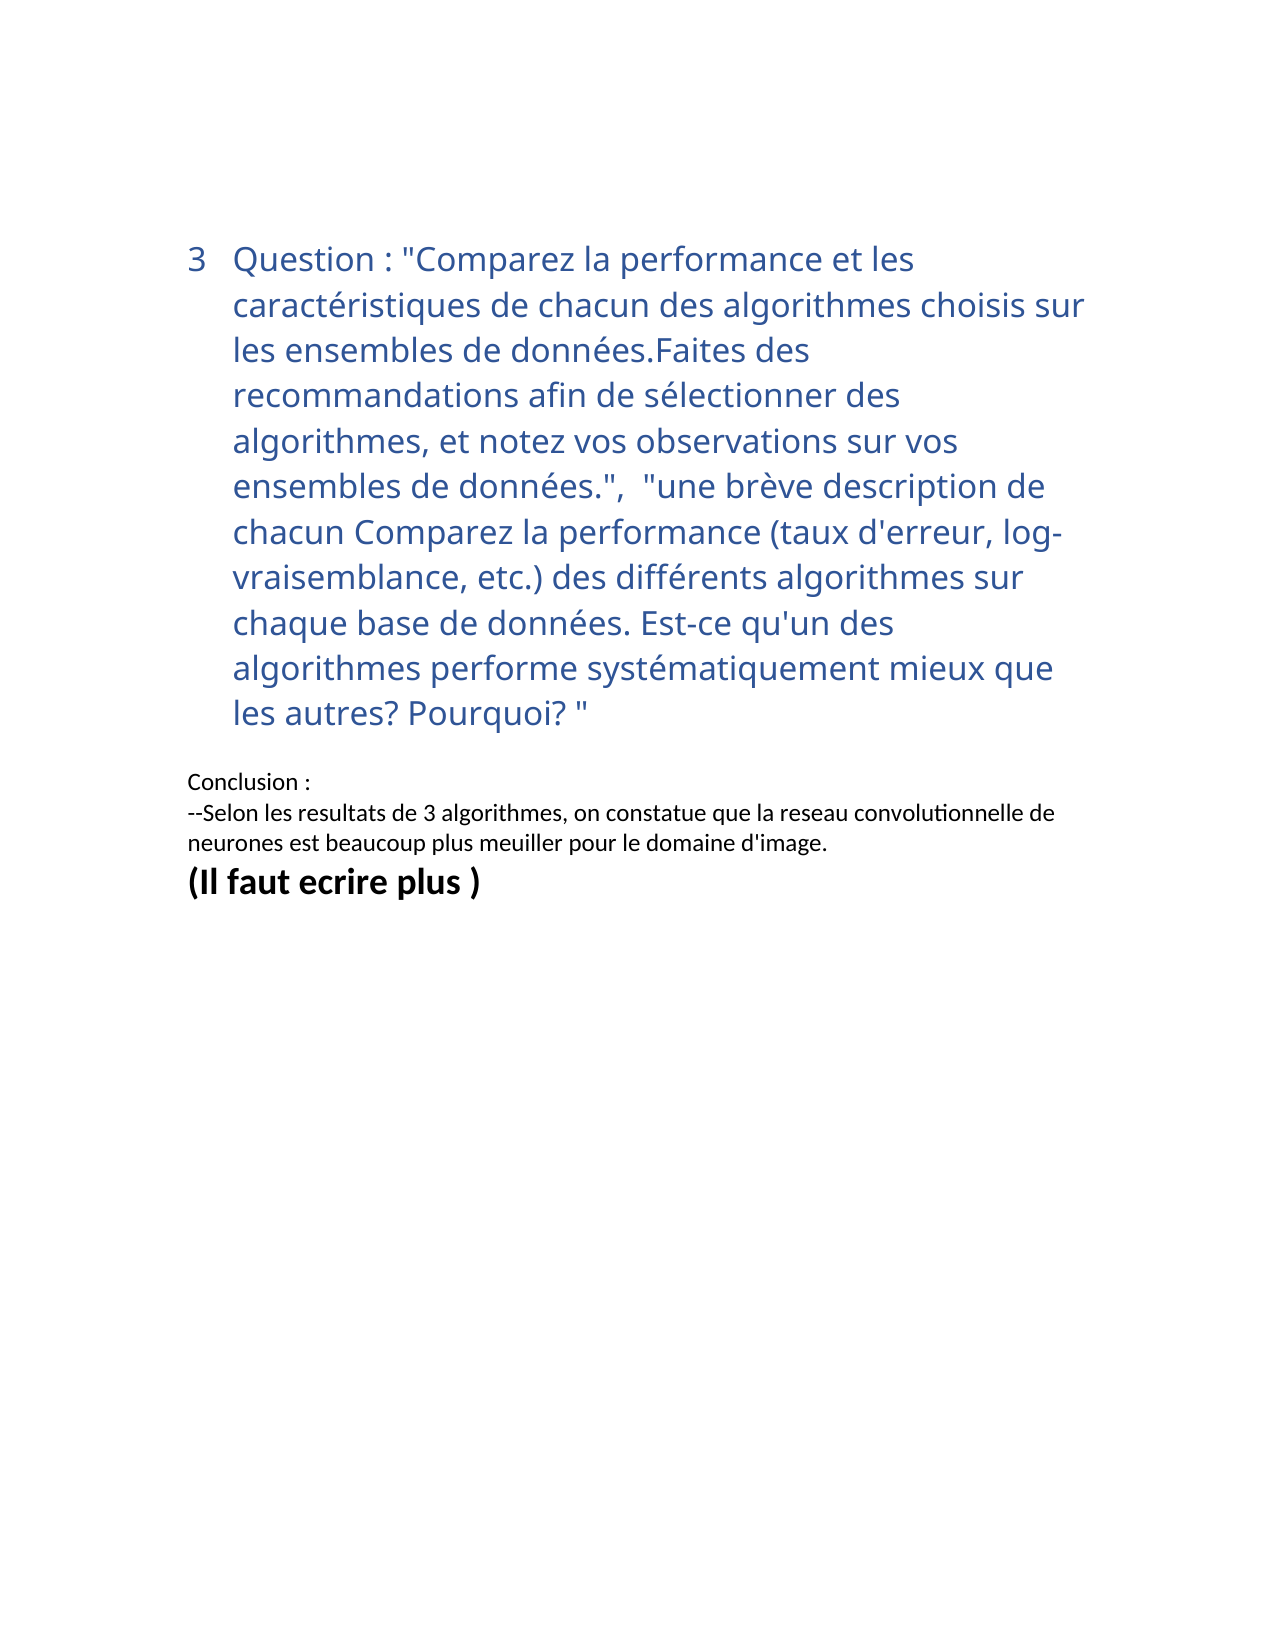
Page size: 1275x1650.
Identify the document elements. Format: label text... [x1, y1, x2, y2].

text (Il faut ecrire plus ) [187, 858, 1087, 903]
text Conclusion : [187, 766, 1087, 797]
text --Selon les resultats de 3 algorithmes, on constatue que la reseau convolutionnelle de neurones est beaucoup plus meuiller pour le domaine d'image. [187, 797, 1087, 858]
subtitle Question : "Comparez la performance et les caractéristiques de chacun des algorithmes choisis sur les ensembles de données.Faites des recommandations afin de sélectionner des algorithmes, et notez vos observations sur vos ensembles de données.", "une brève description de chacun Comparez la performance (taux d'erreur, log-vraisemblance, etc.) des différents algorithmes sur chaque base de données. Est-ce qu'un des algorithmes performe systématiquement mieux que les autres? Pourquoi? " [187, 236, 1087, 736]
